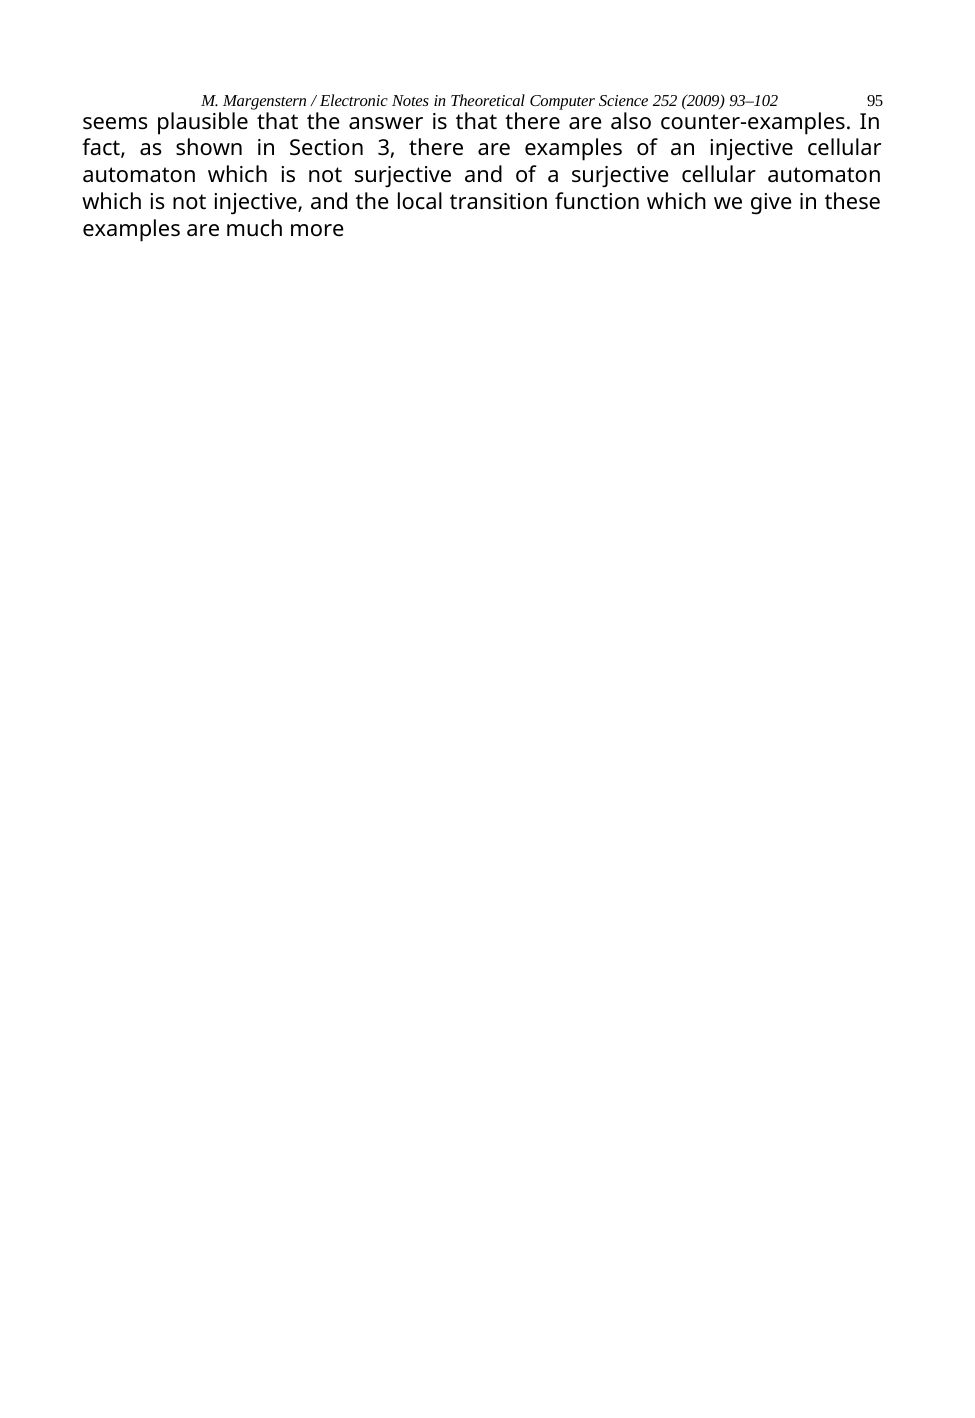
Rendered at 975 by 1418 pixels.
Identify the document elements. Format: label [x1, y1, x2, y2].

text [82, 108, 882, 243]
